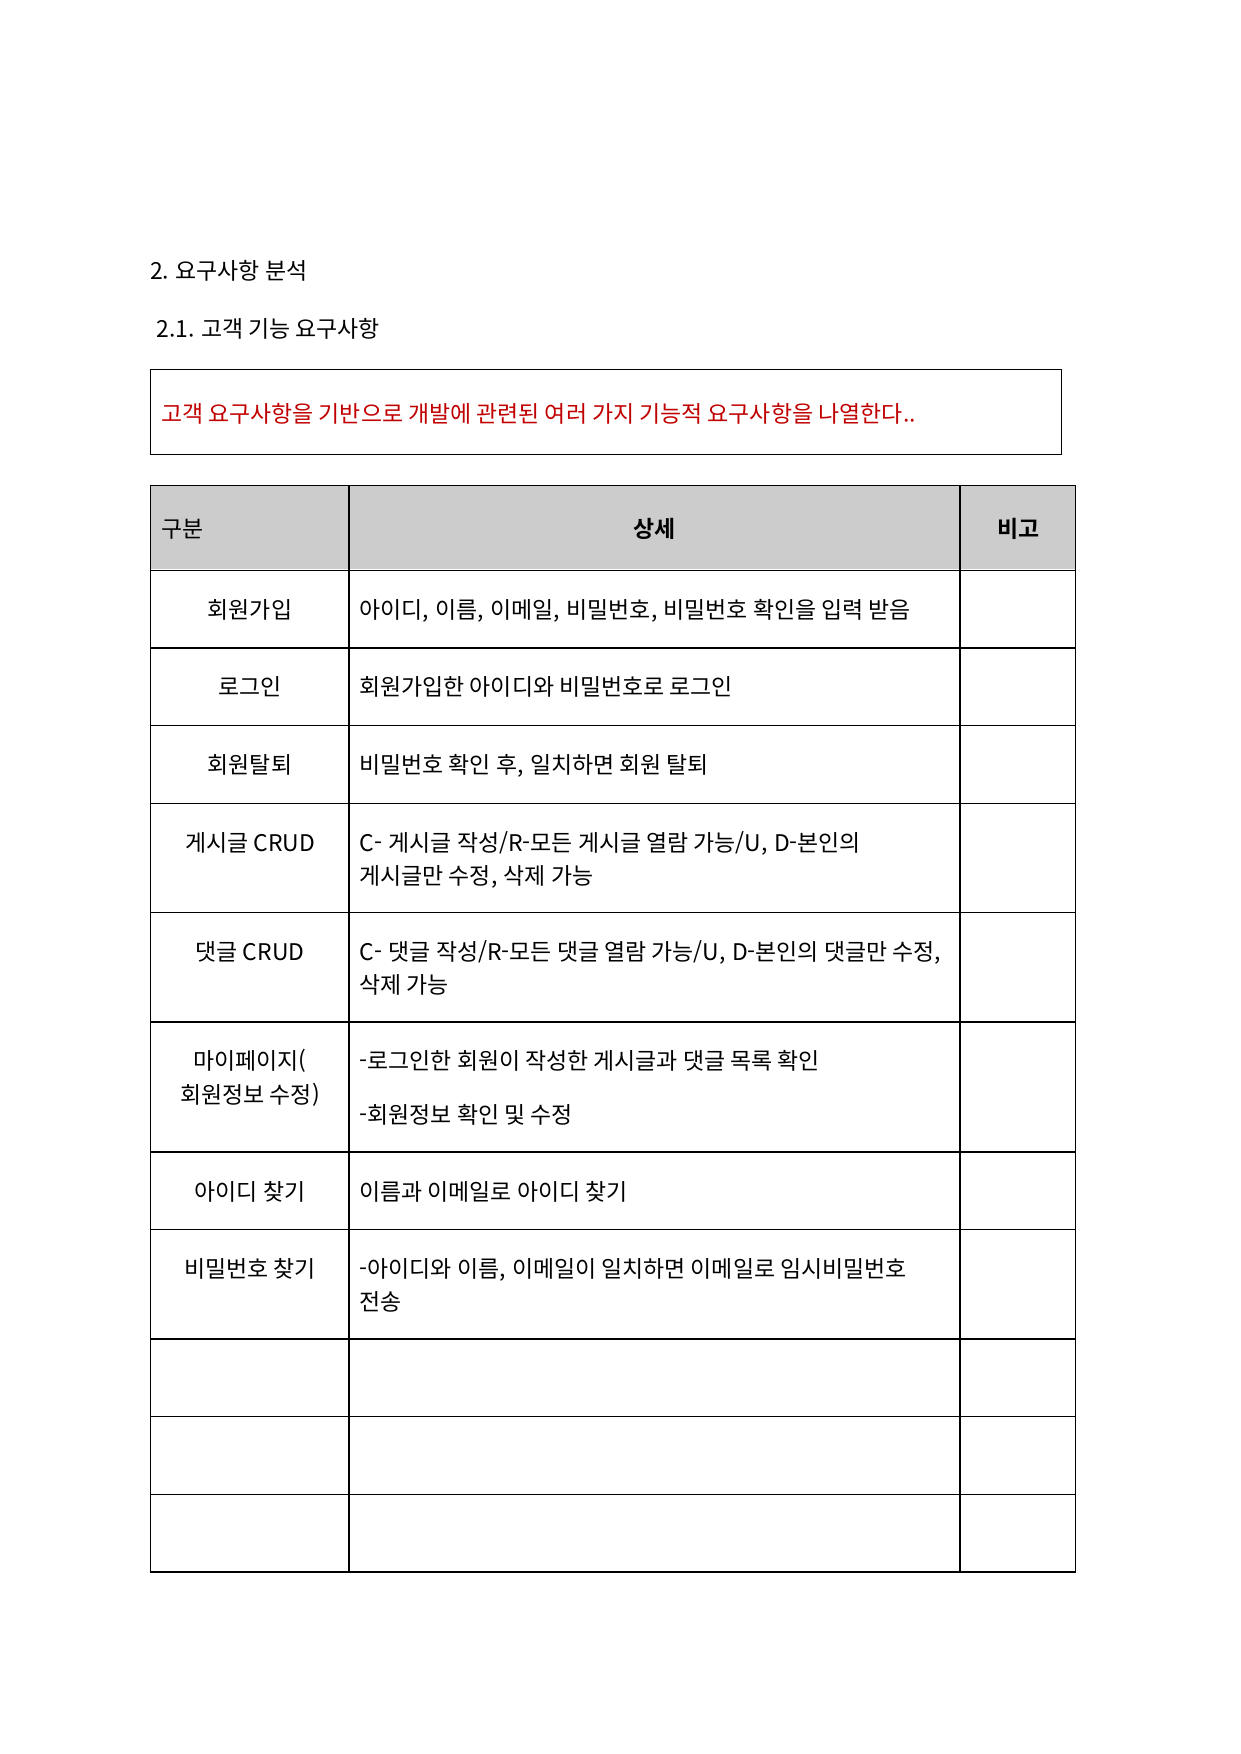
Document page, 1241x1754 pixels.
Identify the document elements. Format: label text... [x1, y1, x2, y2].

table_cell [350, 1495, 959, 1571]
table_cell 이름과 이메일로 아이디 찾기 [350, 1153, 959, 1229]
table_header 상세 [350, 486, 959, 569]
table_cell [350, 1417, 959, 1493]
table_cell 마이페이지(회원정보 수정) [151, 1023, 348, 1151]
table_cell 회원가입한 아이디와 비밀번호로 로그인 [350, 649, 959, 725]
table_cell C- 게시글 작성/R-모든 게시글 열람 가능/U, D-본인의 게시글만 수정, 삭제 가능 [350, 804, 959, 912]
table_cell 비밀번호 확인 후, 일치하면 회원 탈퇴 [350, 726, 959, 802]
table_cell -아이디와 이름, 이메일이 일치하면 이메일로 임시비밀번호 전송 [350, 1230, 959, 1338]
table_cell [151, 1417, 348, 1493]
text 2.1. 고객 기능 요구사항 [150, 311, 1090, 344]
table_cell [151, 1340, 348, 1416]
table_cell [961, 1340, 1075, 1416]
table_cell 회원탈퇴 [151, 726, 348, 802]
table_cell [151, 1495, 348, 1571]
table_cell [961, 804, 1075, 912]
table_cell 아이디 찾기 [151, 1153, 348, 1229]
table_cell [961, 649, 1075, 725]
table_header 비고 [961, 486, 1075, 569]
table_cell [961, 571, 1075, 647]
table_cell 게시글 CRUD [151, 804, 348, 912]
table_cell [350, 1340, 959, 1416]
text 2. 요구사항 분석 [150, 253, 1090, 286]
table_header 고객 요구사항을 기반으로 개발에 관련된 여러 가지 기능적 요구사항을 나열한다.. [151, 370, 1061, 454]
table_cell [961, 1230, 1075, 1338]
table_cell [961, 1417, 1075, 1493]
table_cell 회원가입 [151, 571, 348, 647]
table_cell 아이디, 이름, 이메일, 비밀번호, 비밀번호 확인을 입력 받음 [350, 571, 959, 647]
table_cell 비밀번호 찾기 [151, 1230, 348, 1338]
table_cell 로그인 [151, 649, 348, 725]
table_cell C- 댓글 작성/R-모든 댓글 열람 가능/U, D-본인의 댓글만 수정, 삭제 가능 [350, 913, 959, 1021]
table_cell -로그인한 회원이 작성한 게시글과 댓글 목록 확인 -회원정보 확인 및 수정 [350, 1023, 959, 1151]
table_cell [961, 1153, 1075, 1229]
table_header 구분 [151, 486, 348, 569]
table_cell [961, 913, 1075, 1021]
table_cell 댓글 CRUD [151, 913, 348, 1021]
table_cell [961, 1023, 1075, 1151]
table_cell [961, 1495, 1075, 1571]
table_cell [961, 726, 1075, 802]
